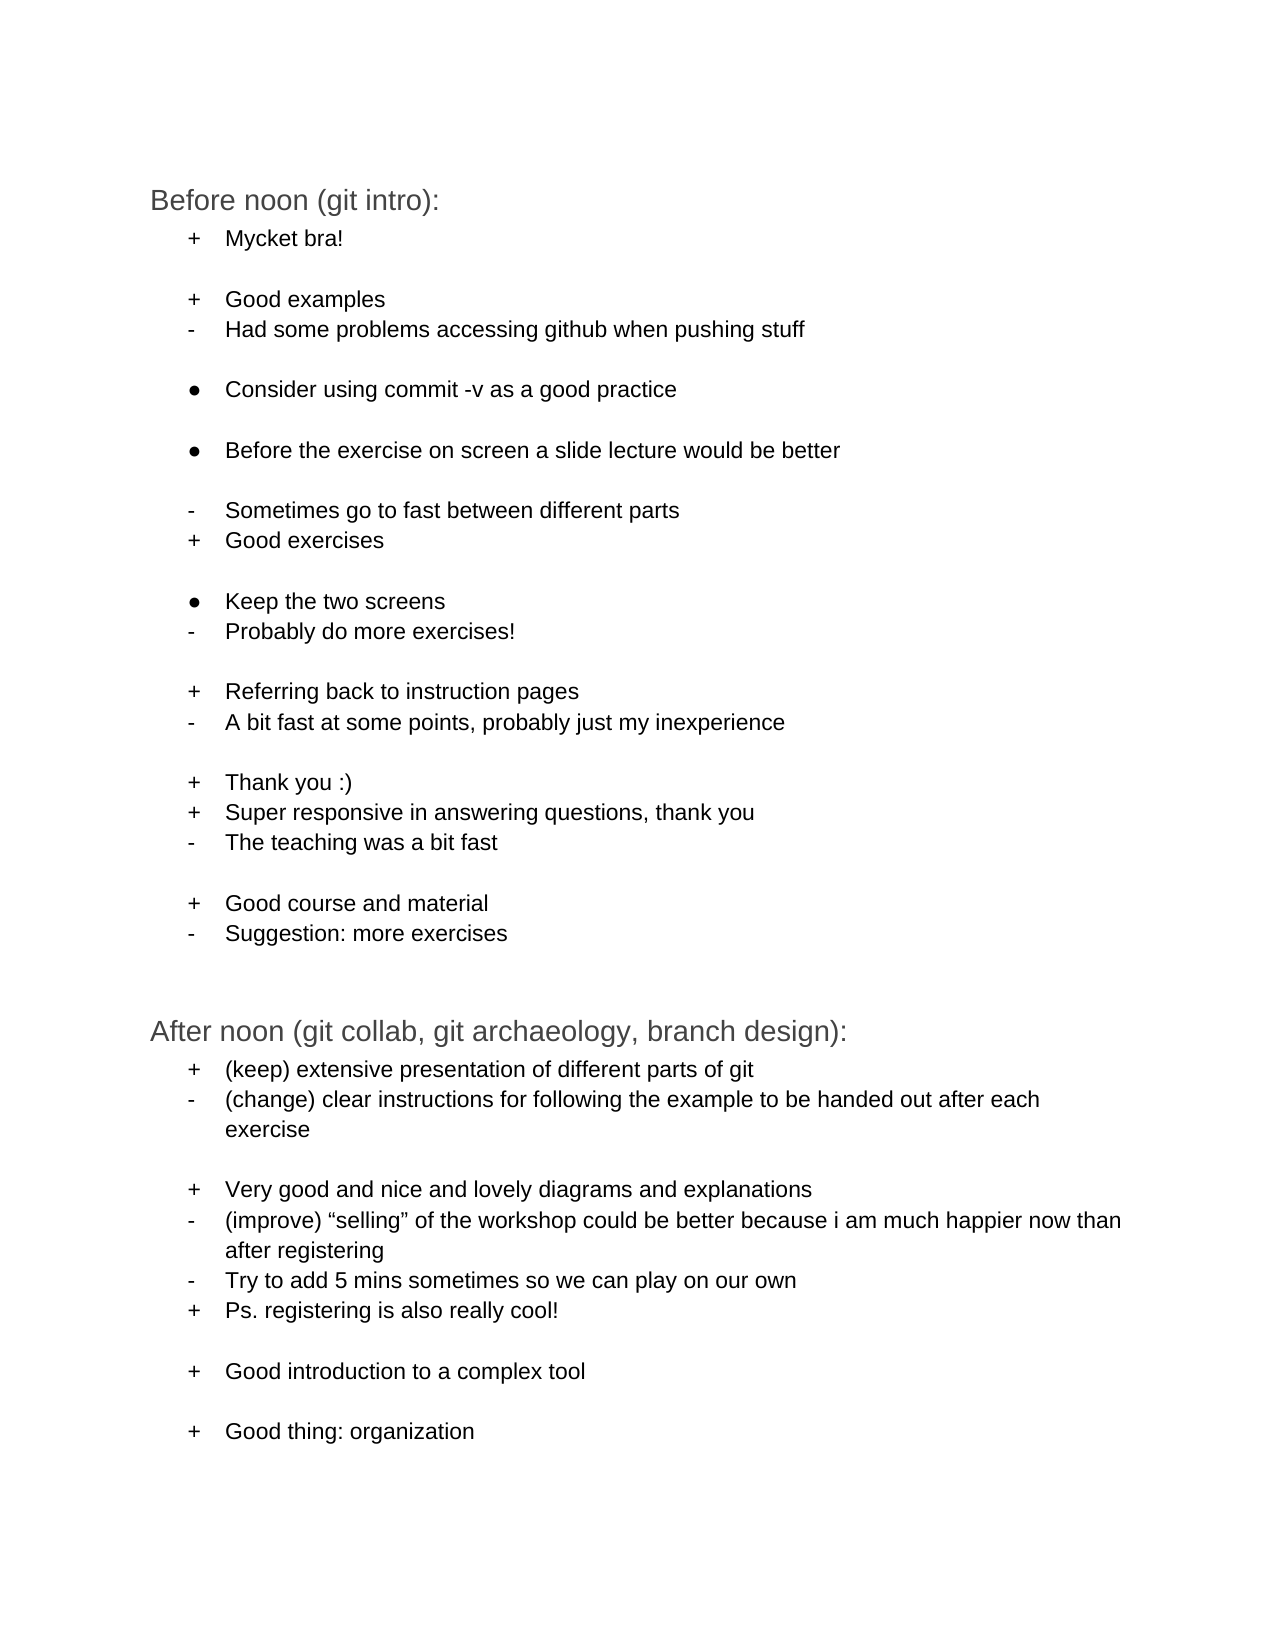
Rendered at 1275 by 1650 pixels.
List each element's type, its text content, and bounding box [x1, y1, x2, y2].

list Good thing: organization [187, 1418, 1125, 1444]
list Referring back to instruction pages [187, 678, 1125, 705]
list (improve) “selling” of the workshop could be better because i am much happier now than after registering [187, 1207, 1125, 1263]
list Mycket bra! [187, 225, 1125, 252]
list (keep) extensive presentation of different parts of git [187, 1056, 1125, 1082]
subtitle After noon (git collab, git archaeology, branch design): [150, 1014, 1125, 1047]
list The teaching was a bit fast [187, 829, 1125, 856]
subtitle Before noon (git intro): [150, 183, 1125, 217]
list Had some problems accessing github when pushing stuff [187, 316, 1125, 342]
list Probably do more exercises! [187, 618, 1125, 644]
list Good examples [187, 286, 1125, 312]
list A bit fast at some points, probably just my inexperience [187, 708, 1125, 735]
list Suggestion: more exercises [187, 920, 1125, 946]
list Good introduction to a complex tool [187, 1358, 1125, 1384]
list Try to add 5 mins sometimes so we can play on our own [187, 1267, 1125, 1293]
list Before the exercise on screen a slide lecture would be better [187, 437, 1125, 463]
list Consider using commit -v as a good practice [187, 376, 1125, 403]
list Good exercises [187, 527, 1125, 554]
list Thank you :) [187, 769, 1125, 795]
list Very good and nice and lovely diagrams and explanations [187, 1176, 1125, 1203]
list Ps. registering is also really cool! [187, 1297, 1125, 1324]
list Keep the two screens [187, 588, 1125, 614]
list Sometimes go to fast between different parts [187, 497, 1125, 523]
list Super responsive in answering questions, thank you [187, 799, 1125, 826]
list Good course and material [187, 890, 1125, 916]
list (change) clear instructions for following the example to be handed out after each exercise [187, 1086, 1125, 1142]
